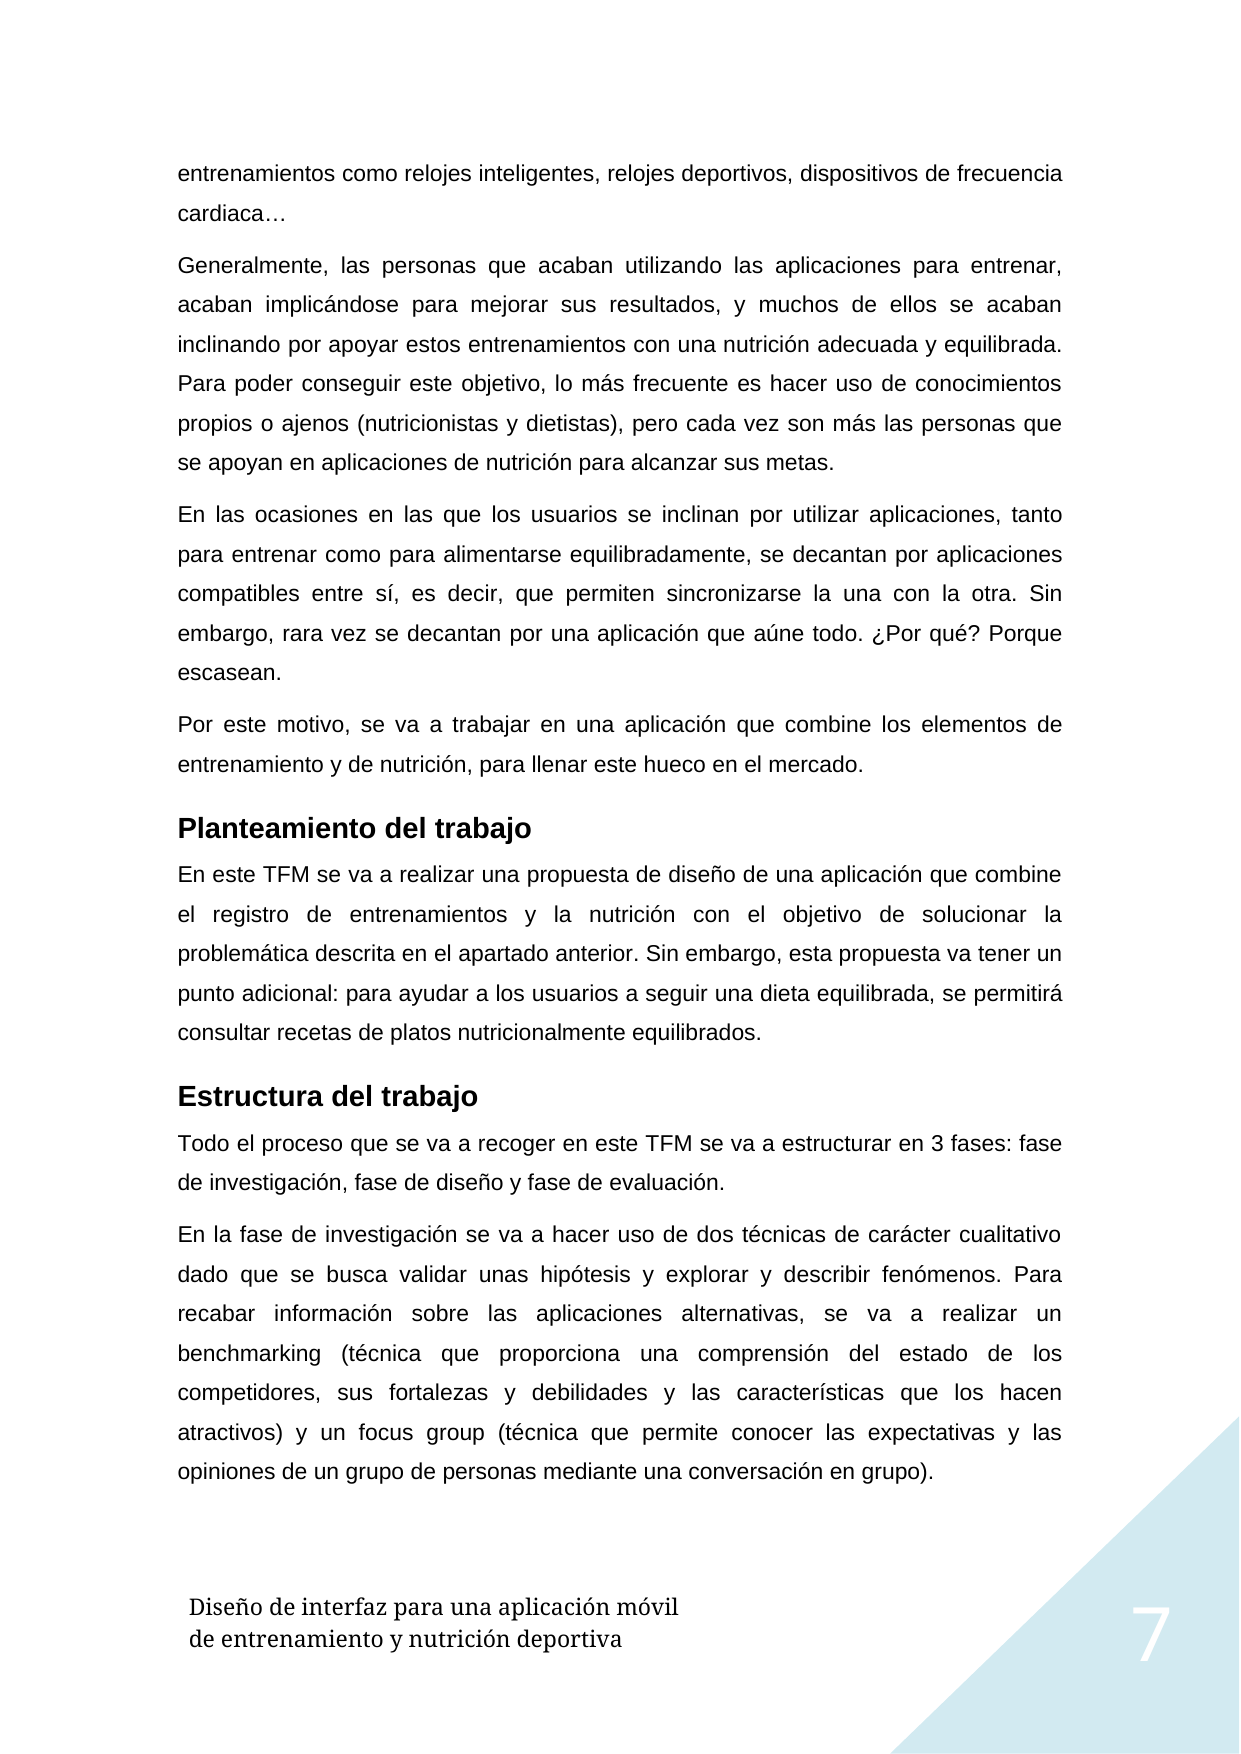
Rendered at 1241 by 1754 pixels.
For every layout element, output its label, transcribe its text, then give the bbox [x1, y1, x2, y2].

text En este TFM se va a realizar una propuesta de diseño de una aplicación que combine el registro de entrenamientos y la nutrición con el objetivo de solucionar la problemática descrita en el apartado anterior. Sin embargo, esta propuesta va tener un punto adicional: para ayudar a los usuarios a seguir una dieta equilibrada, se permitirá consultar recetas de platos nutricionalmente equilibrados. [177, 861, 1063, 1046]
text Todo el proceso que se va a recoger en este TFM se va a estructurar en 3 fases: fase de investigación, fase de diseño y fase de evaluación. [177, 1130, 1063, 1196]
text En las ocasiones en las que los usuarios se inclinan por utilizar aplicaciones, tanto para entrenar como para alimentarse equilibradamente, se decantan por aplicaciones compatibles entre sí, es decir, que permiten sincronizarse la una con la otra. Sin embargo, rara vez se decantan por una aplicación que aúne todo. ¿Por qué? Porque escasean. [177, 501, 1063, 686]
subtitle Planteamiento del trabajo [177, 811, 1063, 844]
text Por este motivo, se va a trabajar en una aplicación que combine los elementos de entrenamiento y de nutrición, para llenar este hueco en el mercado. [177, 711, 1063, 777]
subtitle Estructura del trabajo [177, 1079, 1063, 1113]
text En la fase de investigación se va a hacer uso de dos técnicas de carácter cualitativo dado que se busca validar unas hipótesis y explorar y describir fenómenos. Para recabar información sobre las aplicaciones alternativas, se va a realizar un benchmarking (técnica que proporciona una comprensión del estado de los competidores, sus fortalezas y debilidades y las características que los hacen atractivos) y un focus group (técnica que permite conocer las expectativas y las opiniones de un grupo de personas mediante una conversación en grupo). [177, 1221, 1063, 1484]
